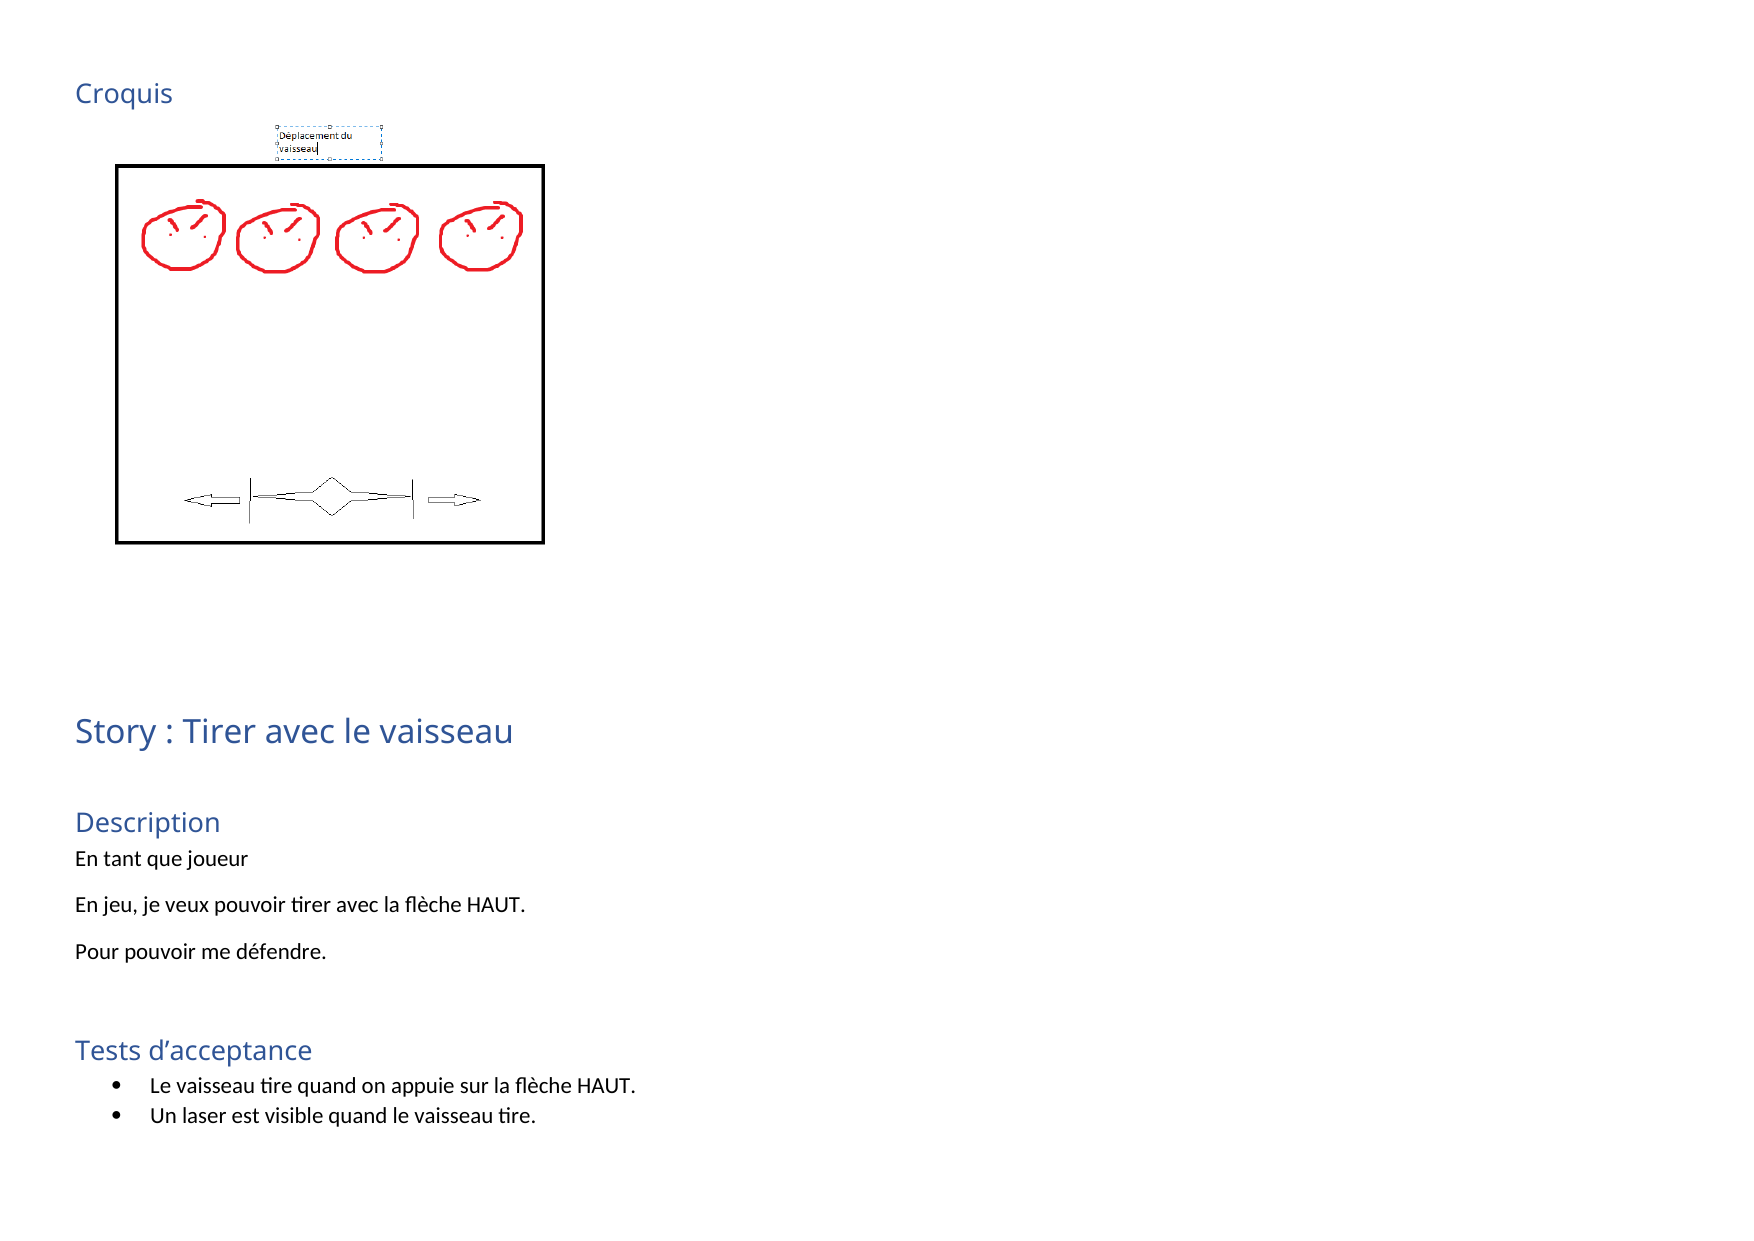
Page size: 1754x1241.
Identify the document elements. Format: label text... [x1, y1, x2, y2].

subtitle Story : Tirer avec le vaisseau [75, 708, 1679, 753]
picture [75, 114, 570, 557]
list Le vaisseau tire quand on appuie sur la flèche HAUT. [112, 1071, 1679, 1099]
list Un laser est visible quand le vaisseau tire. [112, 1101, 1679, 1129]
text En tant que joueur [75, 844, 1679, 872]
subtitle Tests d’acceptance [75, 1031, 1679, 1068]
subtitle Description [75, 804, 1679, 841]
text En jeu, je veux pouvoir tirer avec la flèche HAUT. [75, 891, 1679, 919]
text Pour pouvoir me défendre. [75, 937, 1679, 966]
subtitle Croquis [75, 75, 1679, 112]
